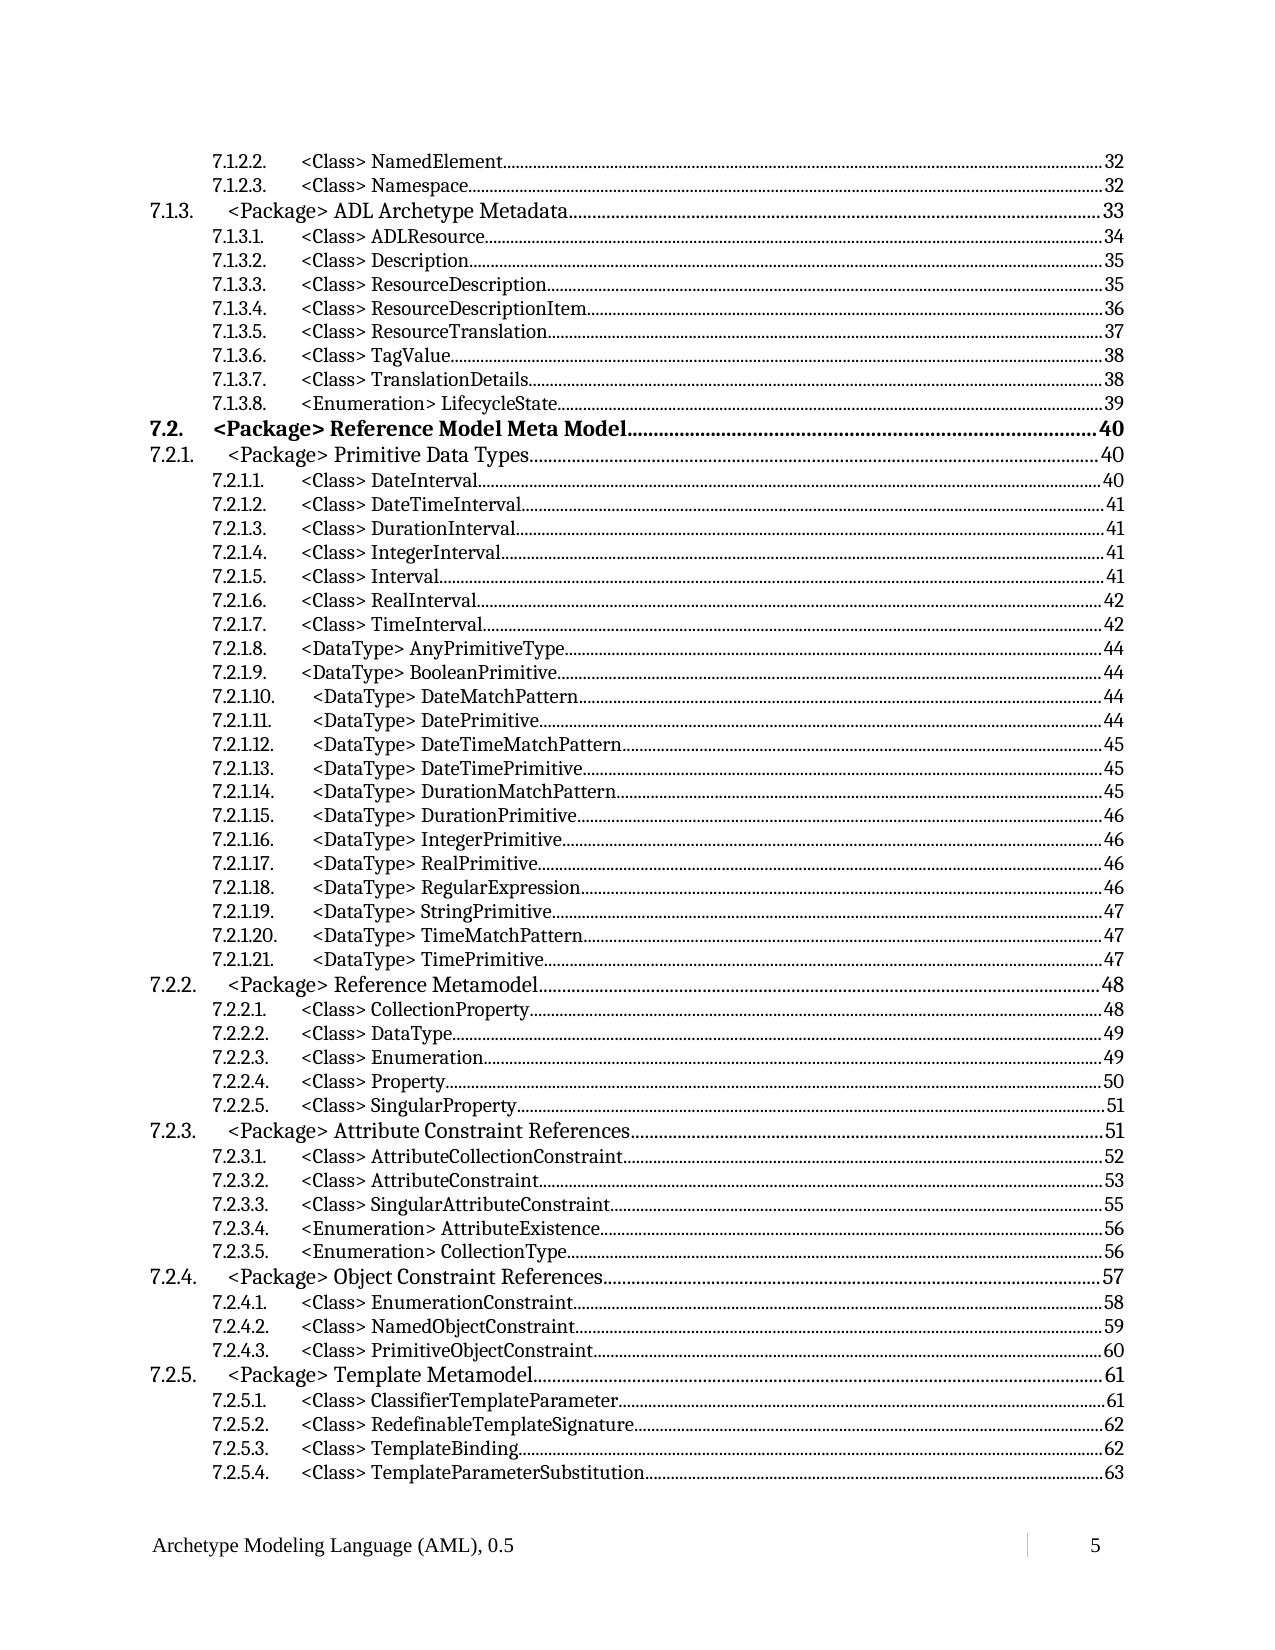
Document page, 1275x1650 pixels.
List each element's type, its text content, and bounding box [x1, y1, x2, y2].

text 7.1.3.6. <Class> TagValue 38 [212, 344, 1125, 368]
text 7.2.4. <Package> Object Constraint References 57 [150, 1264, 1125, 1290]
text 7.2.1.6. <Class> RealInterval 42 [212, 588, 1125, 612]
text 7.2.1.2. <Class> DateTimeInterval 41 [212, 493, 1125, 517]
text 7.2.1. <Package> Primitive Data Types 40 [150, 442, 1125, 469]
text 7.2.2.3. <Class> Enumeration 49 [212, 1046, 1125, 1070]
text 7.2.5.1. <Class> ClassifierTemplateParameter 61 [212, 1389, 1125, 1413]
text 7.2.1.5. <Class> Interval 41 [212, 564, 1125, 588]
text 7.2.1.18. <DataType> RegularExpression 46 [212, 876, 1125, 900]
text 7.2.3.3. <Class> SingularAttributeConstraint 55 [212, 1192, 1125, 1216]
text 7.2.5.2. <Class> RedefinableTemplateSignature 62 [212, 1413, 1125, 1437]
text 7.1.3.4. <Class> ResourceDescriptionItem 36 [212, 296, 1125, 320]
text 7.2.3.1. <Class> AttributeCollectionConstraint 52 [212, 1144, 1125, 1168]
text 7.2.2.2. <Class> DataType 49 [212, 1022, 1125, 1046]
text 7.2.1.13. <DataType> DateTimePrimitive 45 [212, 756, 1125, 780]
text 7.2.4.2. <Class> NamedObjectConstraint 59 [212, 1314, 1125, 1338]
text 7.2.2.5. <Class> SingularProperty 51 [212, 1094, 1125, 1118]
text 7.1.2.3. <Class> Namespace 32 [212, 174, 1125, 198]
text 7.1.3.3. <Class> ResourceDescription 35 [212, 272, 1125, 296]
text 7.2.2.1. <Class> CollectionProperty 48 [212, 998, 1125, 1022]
text 7.1.3.2. <Class> Description 35 [212, 248, 1125, 272]
text 7.2.3.5. <Enumeration> CollectionType 56 [212, 1240, 1125, 1264]
text 7.2. <Package> Reference Model Meta Model 40 [150, 416, 1125, 442]
text 7.2.1.15. <DataType> DurationPrimitive 46 [212, 804, 1125, 828]
text 7.2.4.3. <Class> PrimitiveObjectConstraint 60 [212, 1338, 1125, 1362]
text 7.2.1.12. <DataType> DateTimeMatchPattern 45 [212, 732, 1125, 756]
text 7.2.1.4. <Class> IntegerInterval 41 [212, 541, 1125, 564]
text 7.2.5.4. <Class> TemplateParameterSubstitution 63 [212, 1461, 1125, 1484]
text 7.2.2.4. <Class> Property 50 [212, 1070, 1125, 1094]
text 7.1.3. <Package> ADL Archetype Metadata 33 [150, 198, 1125, 224]
text 7.2.3. <Package> Attribute Constraint References 51 [150, 1118, 1125, 1144]
text 7.2.3.2. <Class> AttributeConstraint 53 [212, 1168, 1125, 1192]
text 7.2.1.20. <DataType> TimeMatchPattern 47 [212, 924, 1125, 948]
text 7.2.1.1. <Class> DateInterval 40 [212, 469, 1125, 493]
text 7.2.1.8. <DataType> AnyPrimitiveType 44 [212, 636, 1125, 660]
text 7.1.3.5. <Class> ResourceTranslation 37 [212, 320, 1125, 344]
text 7.2.3.4. <Enumeration> AttributeExistence 56 [212, 1216, 1125, 1240]
text 7.2.1.17. <DataType> RealPrimitive 46 [212, 852, 1125, 876]
text 7.1.3.7. <Class> TranslationDetails 38 [212, 368, 1125, 392]
text 7.2.1.16. <DataType> IntegerPrimitive 46 [212, 828, 1125, 852]
text 7.2.4.1. <Class> EnumerationConstraint 58 [212, 1290, 1125, 1314]
text 7.2.5.3. <Class> TemplateBinding 62 [212, 1437, 1125, 1461]
text 7.1.3.1. <Class> ADLResource 34 [212, 224, 1125, 248]
text 7.2.1.7. <Class> TimeInterval 42 [212, 612, 1125, 636]
text 7.2.1.11. <DataType> DatePrimitive 44 [212, 708, 1125, 732]
text 7.2.1.14. <DataType> DurationMatchPattern 45 [212, 780, 1125, 804]
text 7.2.1.10. <DataType> DateMatchPattern 44 [212, 684, 1125, 708]
text 7.1.3.8. <Enumeration> LifecycleState 39 [212, 392, 1125, 416]
text 7.2.2. <Package> Reference Metamodel 48 [150, 972, 1125, 998]
text 7.2.1.3. <Class> DurationInterval 41 [212, 517, 1125, 541]
text 7.2.5. <Package> Template Metamodel 61 [150, 1362, 1125, 1389]
text 7.1.2.2. <Class> NamedElement 32 [212, 150, 1125, 174]
text 7.2.1.21. <DataType> TimePrimitive 47 [212, 948, 1125, 972]
text 7.2.1.19. <DataType> StringPrimitive 47 [212, 900, 1125, 924]
text 7.2.1.9. <DataType> BooleanPrimitive 44 [212, 660, 1125, 684]
